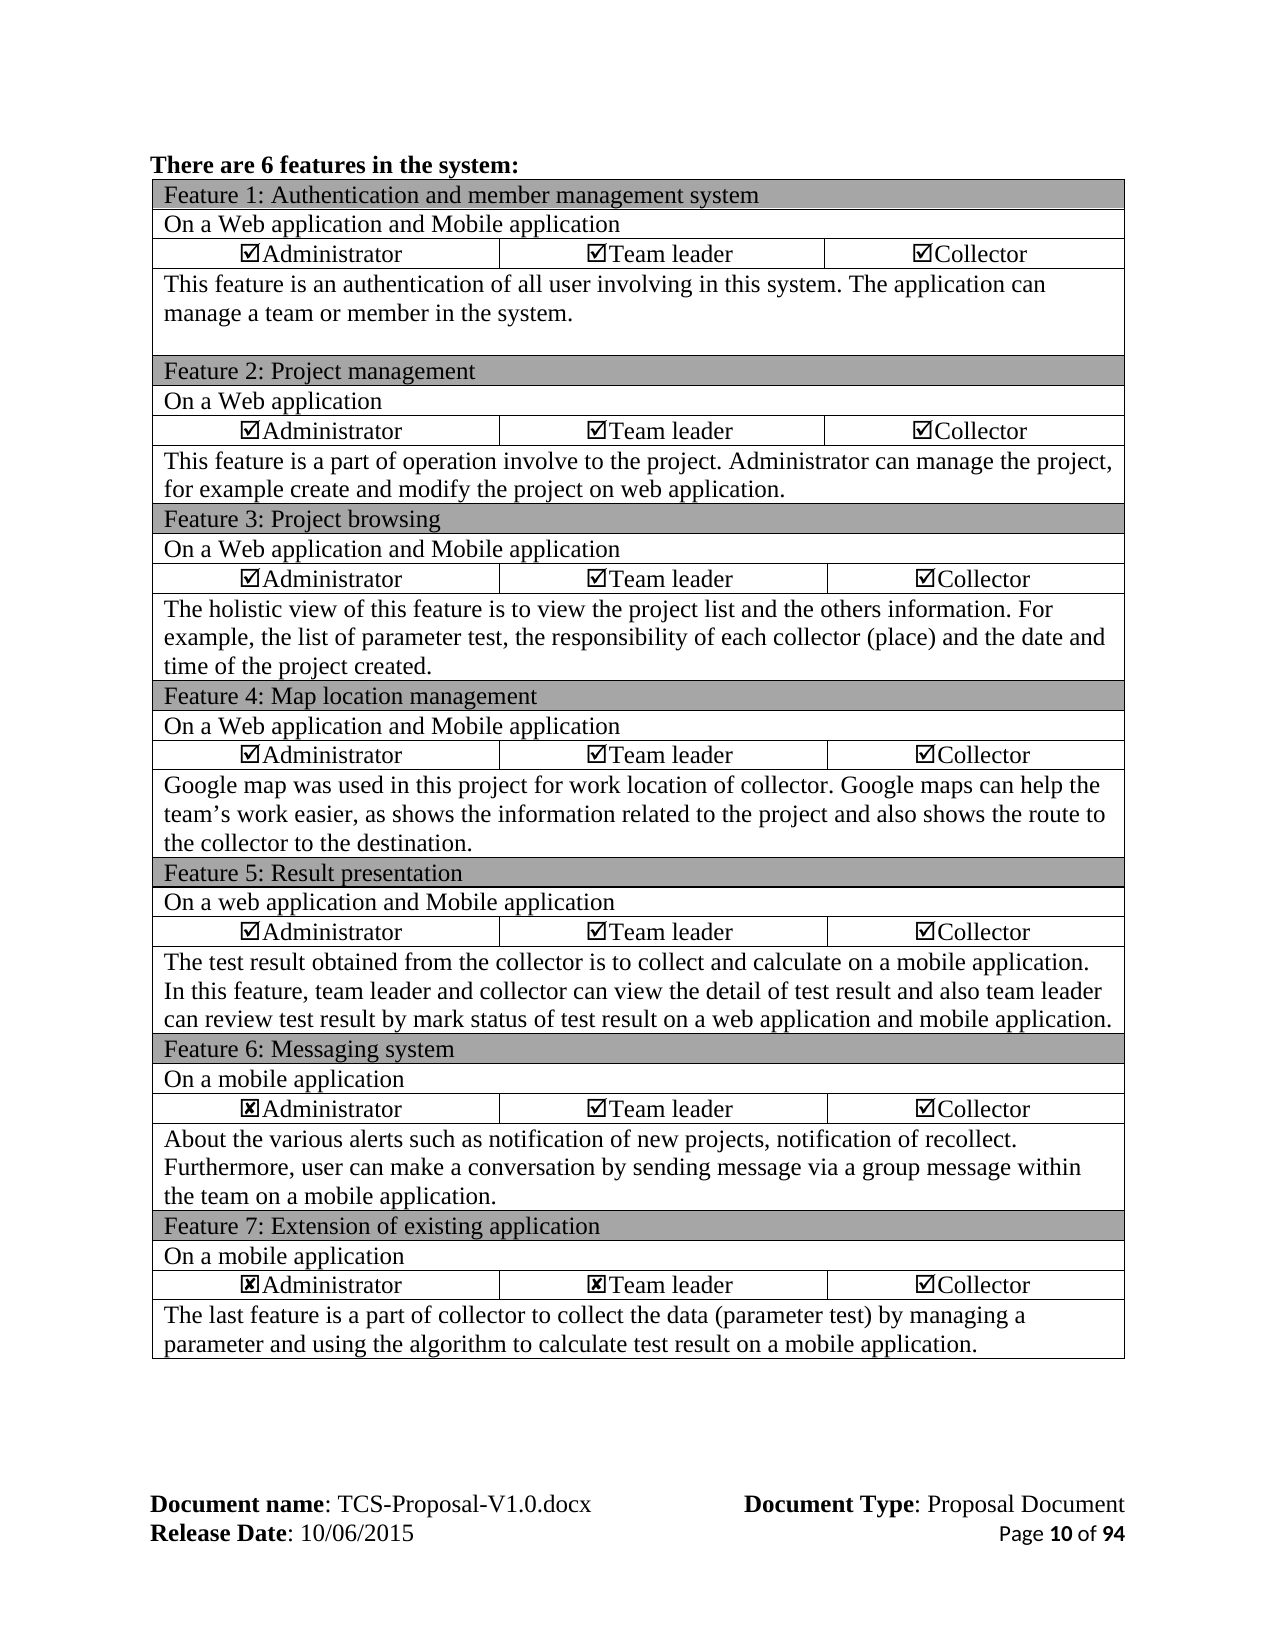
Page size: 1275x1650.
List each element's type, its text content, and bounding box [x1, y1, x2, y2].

table_cell On a Web application and Mobile application [153, 210, 1124, 238]
table_cell Feature 7: Extension of existing application [153, 1211, 1124, 1240]
table_cell Collector [825, 239, 1124, 268]
table_cell Feature 2: Project management [153, 356, 1124, 385]
table_cell Feature 4: Map location management [153, 681, 1124, 710]
table_header Team leader [500, 741, 827, 769]
table_header Administrator [153, 741, 499, 769]
table_header Administrator [153, 564, 499, 593]
table_cell Feature 3: Project browsing [153, 504, 1124, 533]
table_cell Collector [825, 416, 1124, 445]
table_cell On a Web application [153, 386, 1124, 415]
table_header Collector [828, 741, 1124, 769]
table_cell This feature is a part of operation involve to the project. Administrator can manage the project, for example create and modify the project on web application. [153, 446, 1124, 503]
table_header Collector [828, 1271, 1124, 1299]
table_cell Feature 6: Messaging system [153, 1034, 1124, 1063]
table_header The last feature is a part of collector to collect the data (parameter test) by managing a parameter and using the algorithm to calculate test result on a mobile application. [153, 1300, 1124, 1358]
table_header Team leader [500, 564, 827, 593]
table_cell On a Web application and Mobile application [153, 534, 1124, 563]
table_cell On a mobile application [153, 1064, 1124, 1093]
table_header Team leader [500, 917, 827, 946]
table_header The holistic view of this feature is to view the project list and the others information. For example, the list of parameter test, the responsibility of each collector (place) and the date and time of the project created. [153, 594, 1124, 680]
table_header Team leader [500, 1094, 827, 1123]
table_cell On a mobile application [153, 1241, 1124, 1269]
table_header Collector [828, 917, 1124, 946]
table_header Collector [828, 564, 1124, 593]
table_cell This feature is an authentication of all user involving in this system. The application can manage a team or member in the system. [153, 269, 1124, 355]
table_header Collector [828, 1094, 1124, 1123]
table_header Team leader [500, 1271, 827, 1299]
table_cell Feature 5: Result presentation [153, 858, 1124, 886]
table_header Administrator [153, 1094, 499, 1123]
table_cell Team leader [500, 416, 824, 445]
table_header Feature 1: Authentication and member management system [153, 180, 1124, 208]
table_cell On a web application and Mobile application [153, 888, 1124, 916]
table_cell Team leader [500, 239, 824, 268]
table_header Google map was used in this project for work location of collector. Google maps can help the team’s work easier, as shows the information related to the project and also shows the route to the collector to the destination. [153, 770, 1124, 857]
table_cell On a Web application and Mobile application [153, 711, 1124, 739]
table_header About the various alerts such as notification of new projects, notification of recollect. Furthermore, user can make a conversation by sending message via a group message within the team on a mobile application. [153, 1124, 1124, 1210]
table_header The test result obtained from the collector is to collect and calculate on a mobile application. In this feature, team leader and collector can view the detail of test result and also team leader can review test result by mark status of test result on a web application and mobile application. [153, 947, 1124, 1033]
table_header Administrator [153, 917, 499, 946]
table_header Administrator [153, 1271, 499, 1299]
text There are 6 features in the system: [150, 150, 1125, 179]
table_cell Administrator [153, 416, 499, 445]
table_cell Administrator [153, 239, 499, 268]
